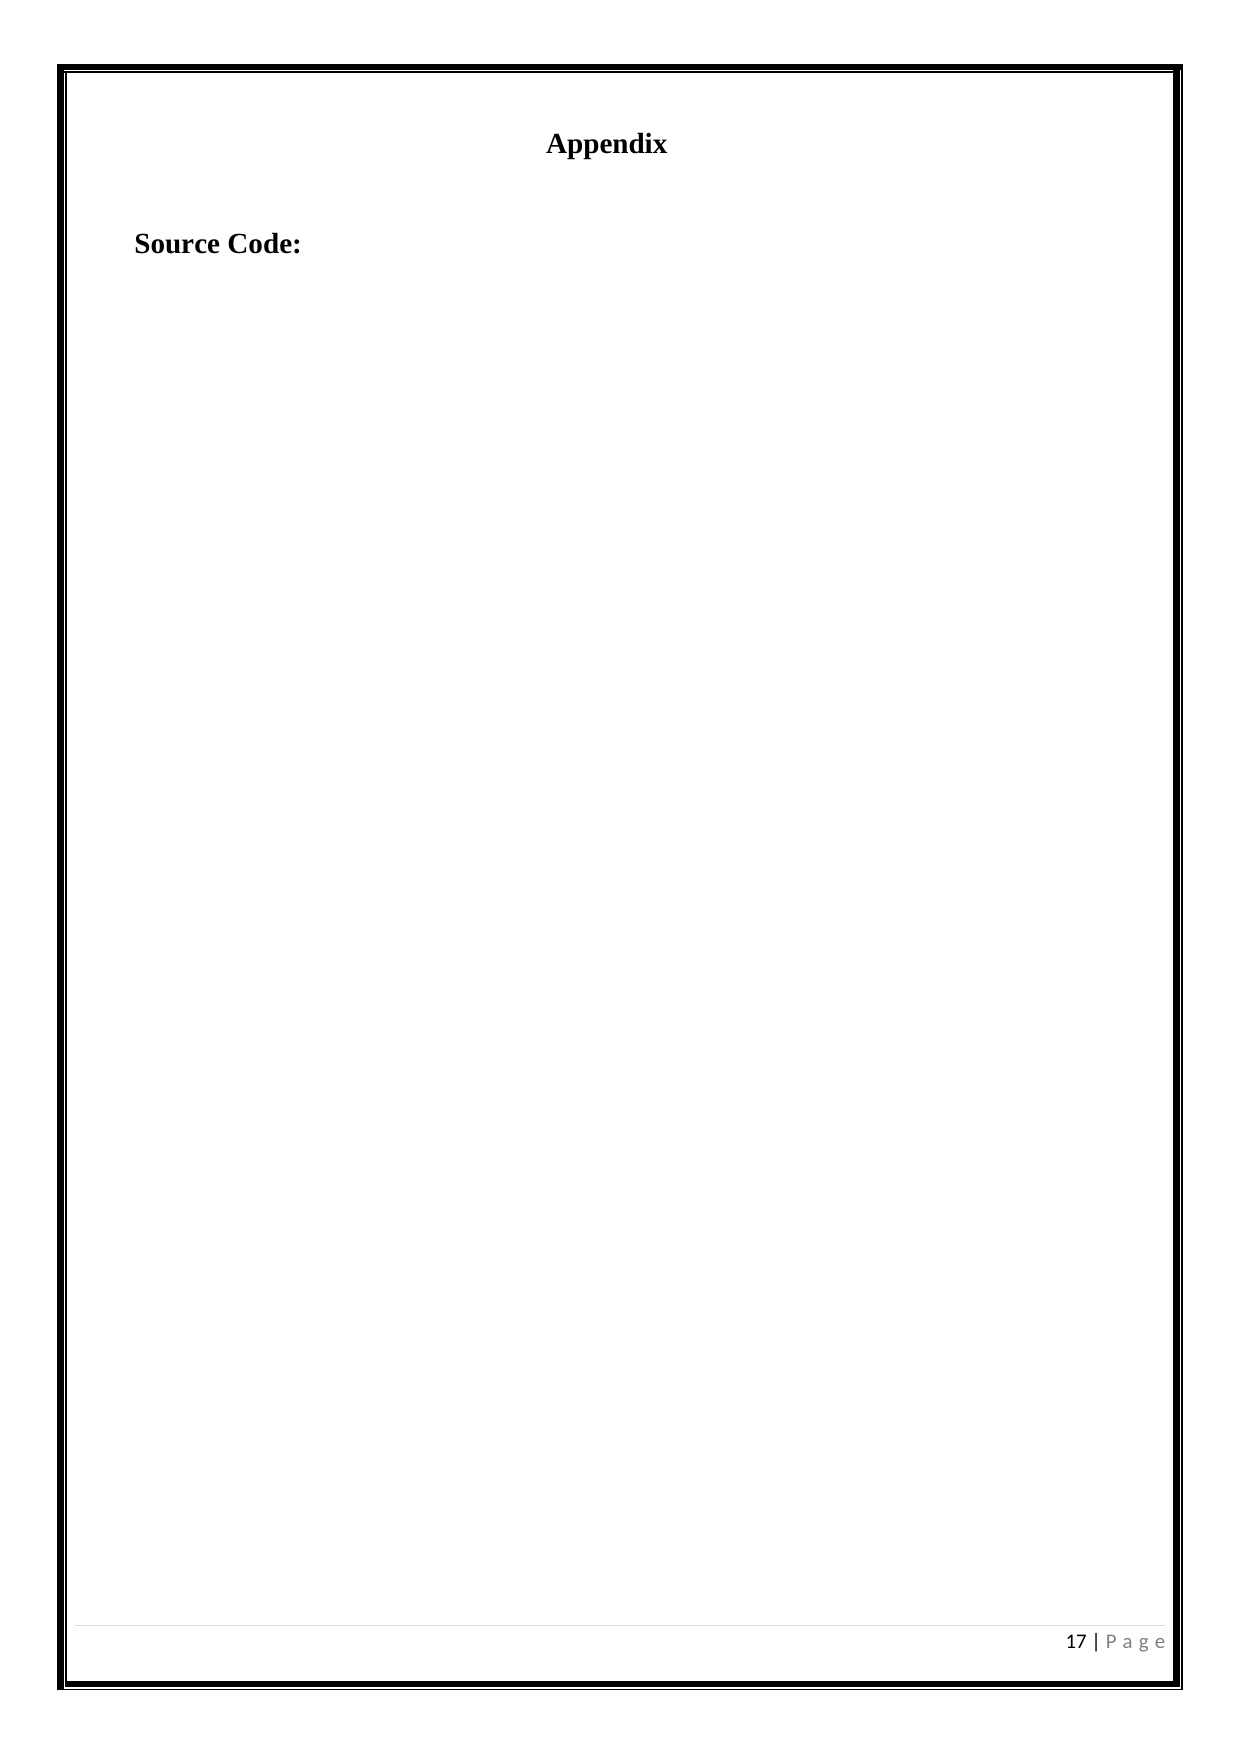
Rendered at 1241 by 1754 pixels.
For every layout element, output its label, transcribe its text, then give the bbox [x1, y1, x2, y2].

text Source Code: [134, 226, 1079, 260]
text Appendix [134, 126, 1079, 159]
